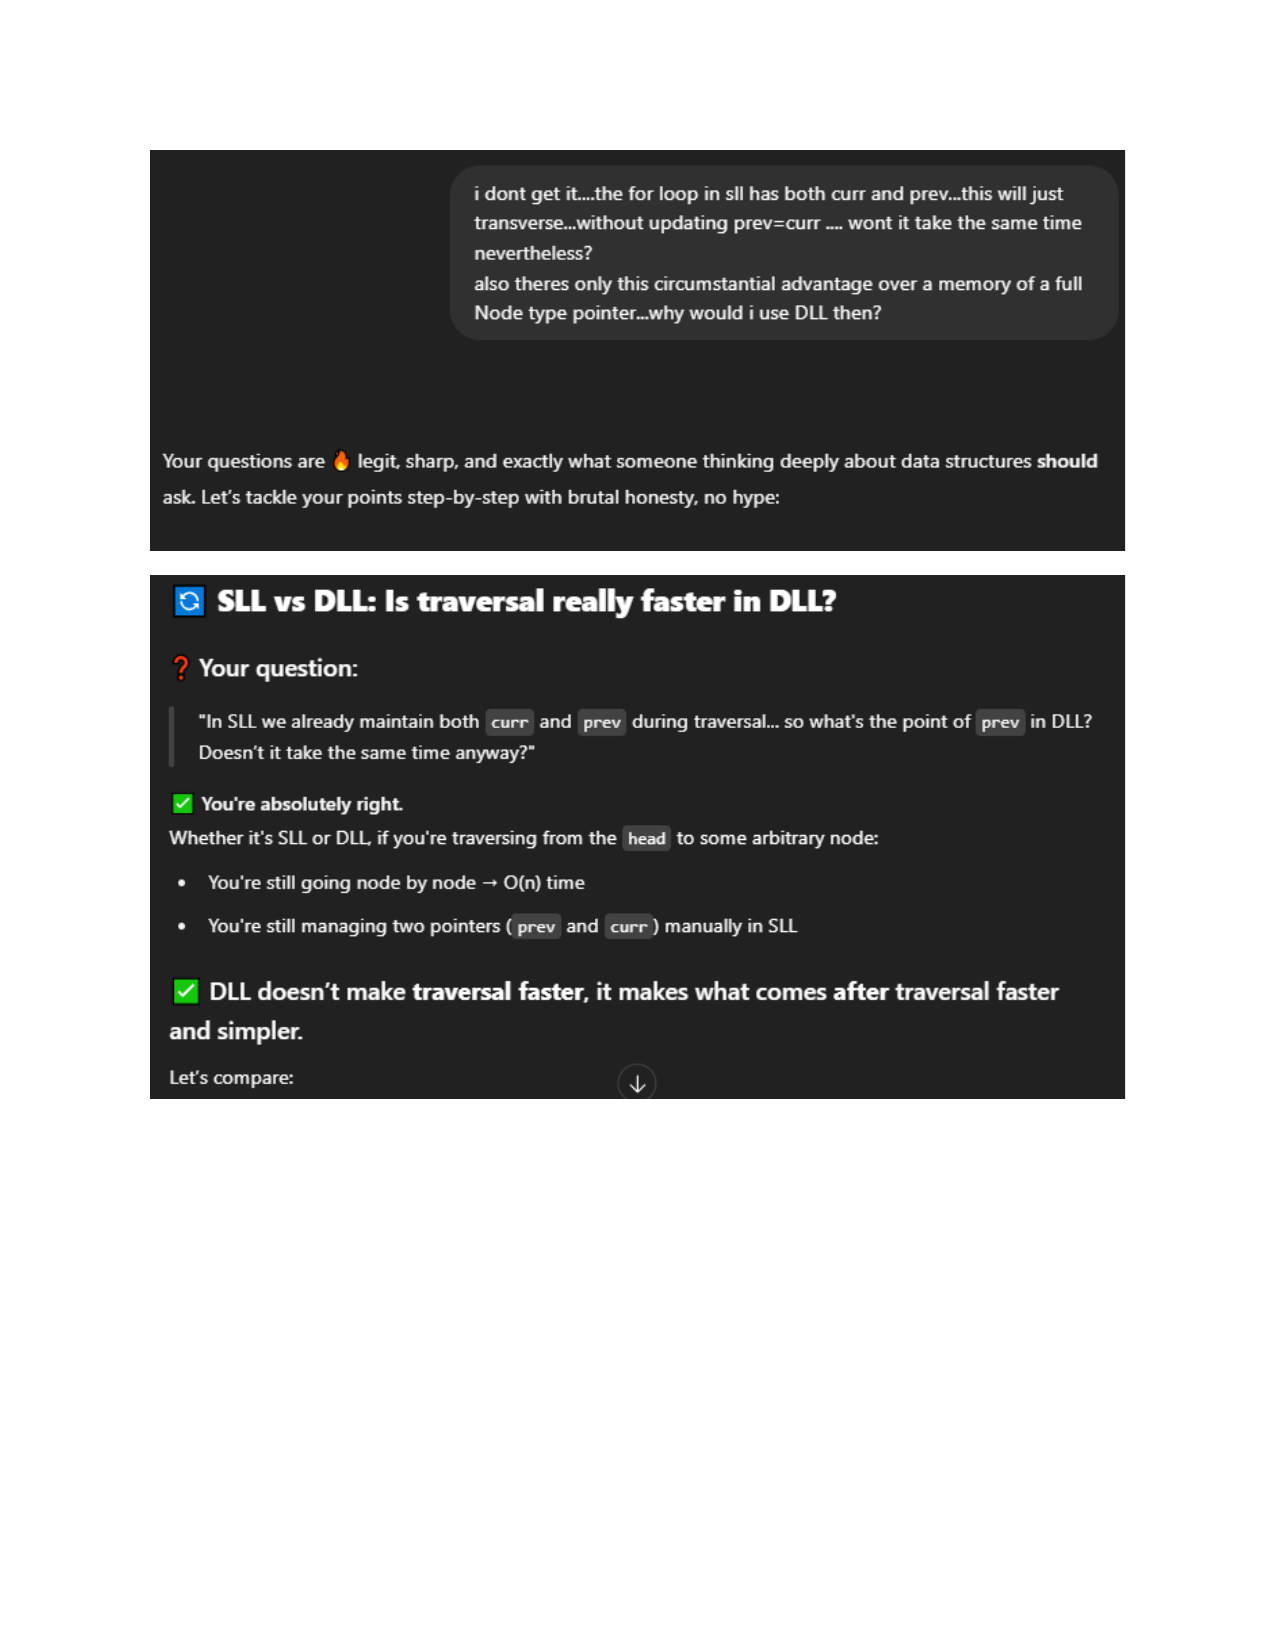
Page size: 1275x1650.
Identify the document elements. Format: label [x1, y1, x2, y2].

picture [150, 150, 1125, 551]
picture [150, 575, 1125, 1099]
